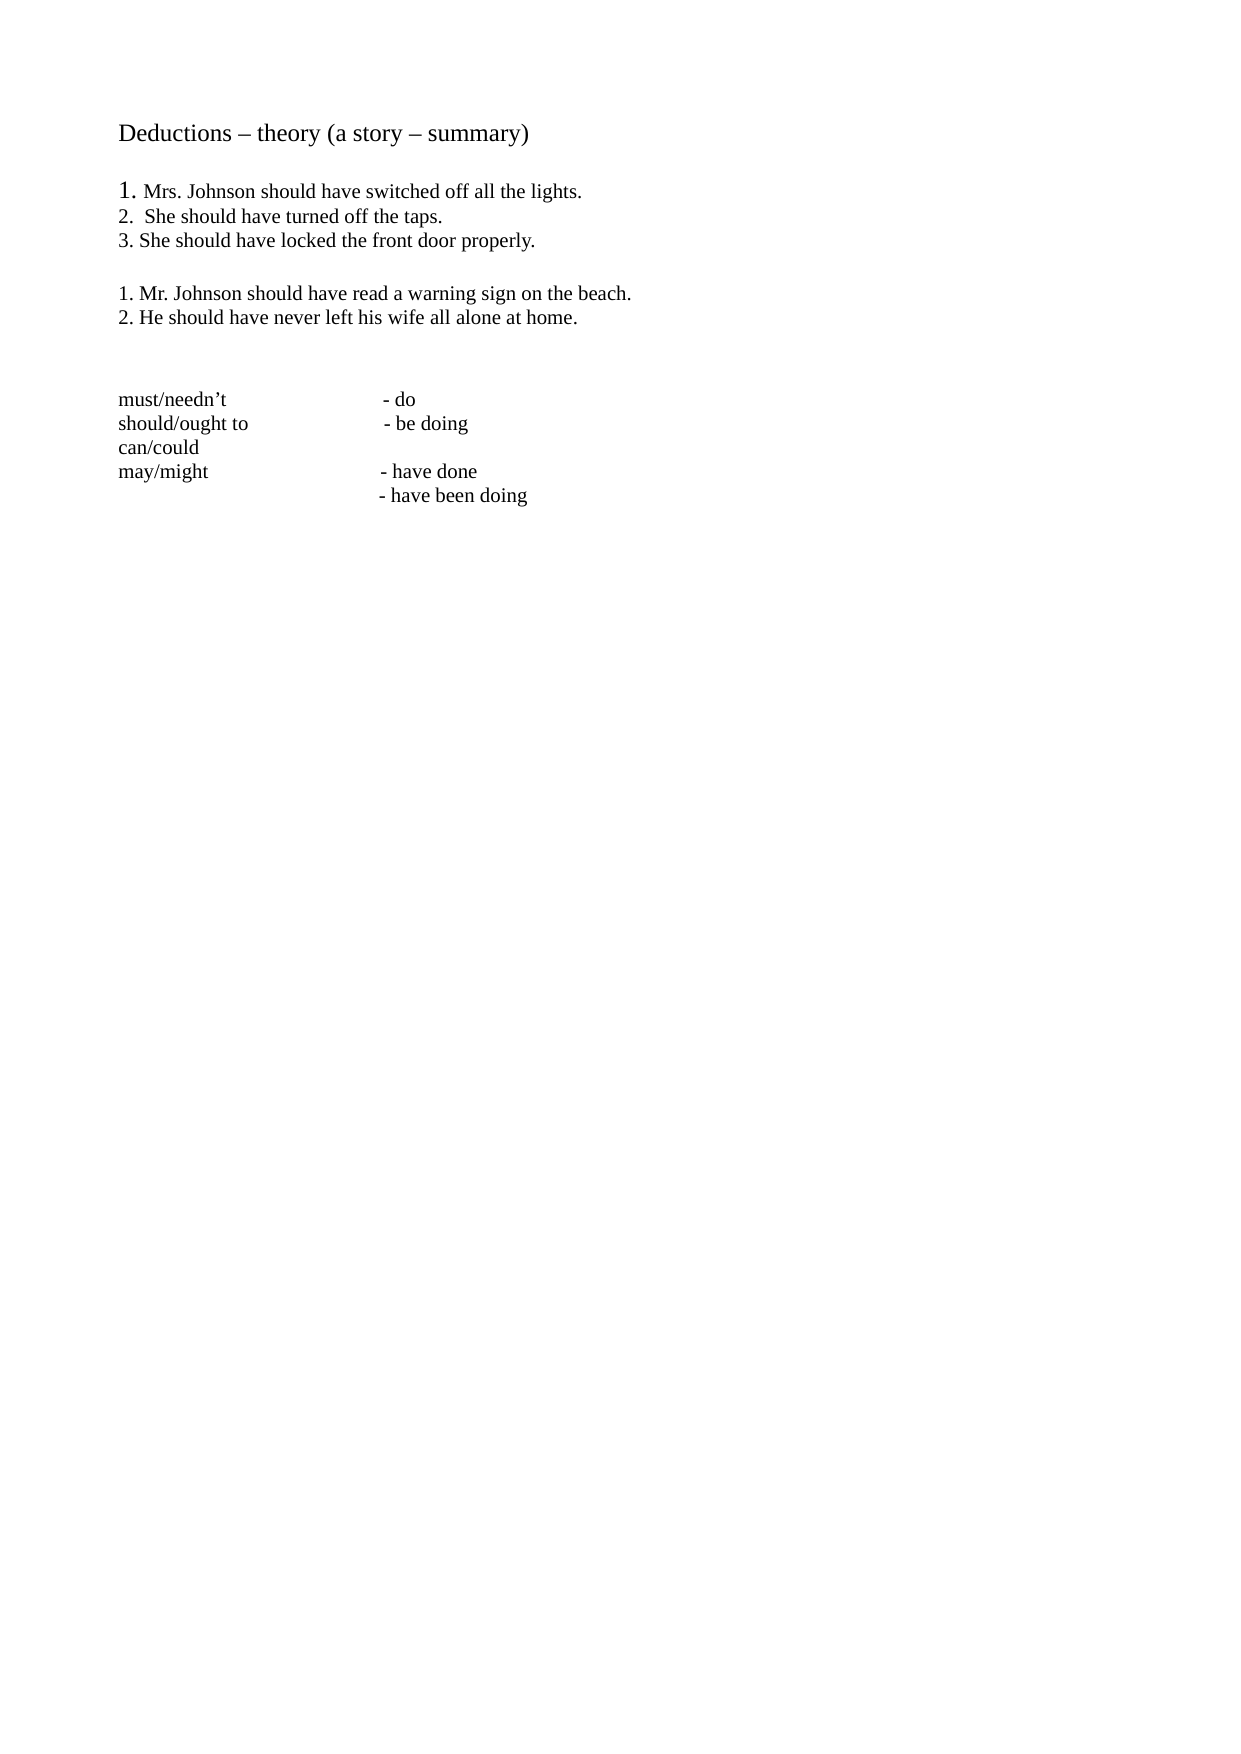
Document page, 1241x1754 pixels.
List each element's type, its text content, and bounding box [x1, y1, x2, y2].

text may/might - have done [118, 459, 1122, 483]
text - have been doing [118, 483, 1122, 507]
text Deductions – theory (a story – summary) [118, 118, 1122, 147]
text 1. Mr. Johnson should have read a warning sign on the beach. [118, 281, 1122, 305]
text should/ought to - be doing [118, 411, 1122, 435]
text 2. He should have never left his wife all alone at home. [118, 305, 1122, 329]
text 2. She should have turned off the taps. [118, 204, 1122, 228]
text 3. She should have locked the front door properly. [118, 228, 1122, 252]
text can/could [118, 435, 1122, 459]
text must/needn’t - do [118, 387, 1122, 411]
text 1. Mrs. Johnson should have switched off all the lights. [118, 176, 1122, 204]
